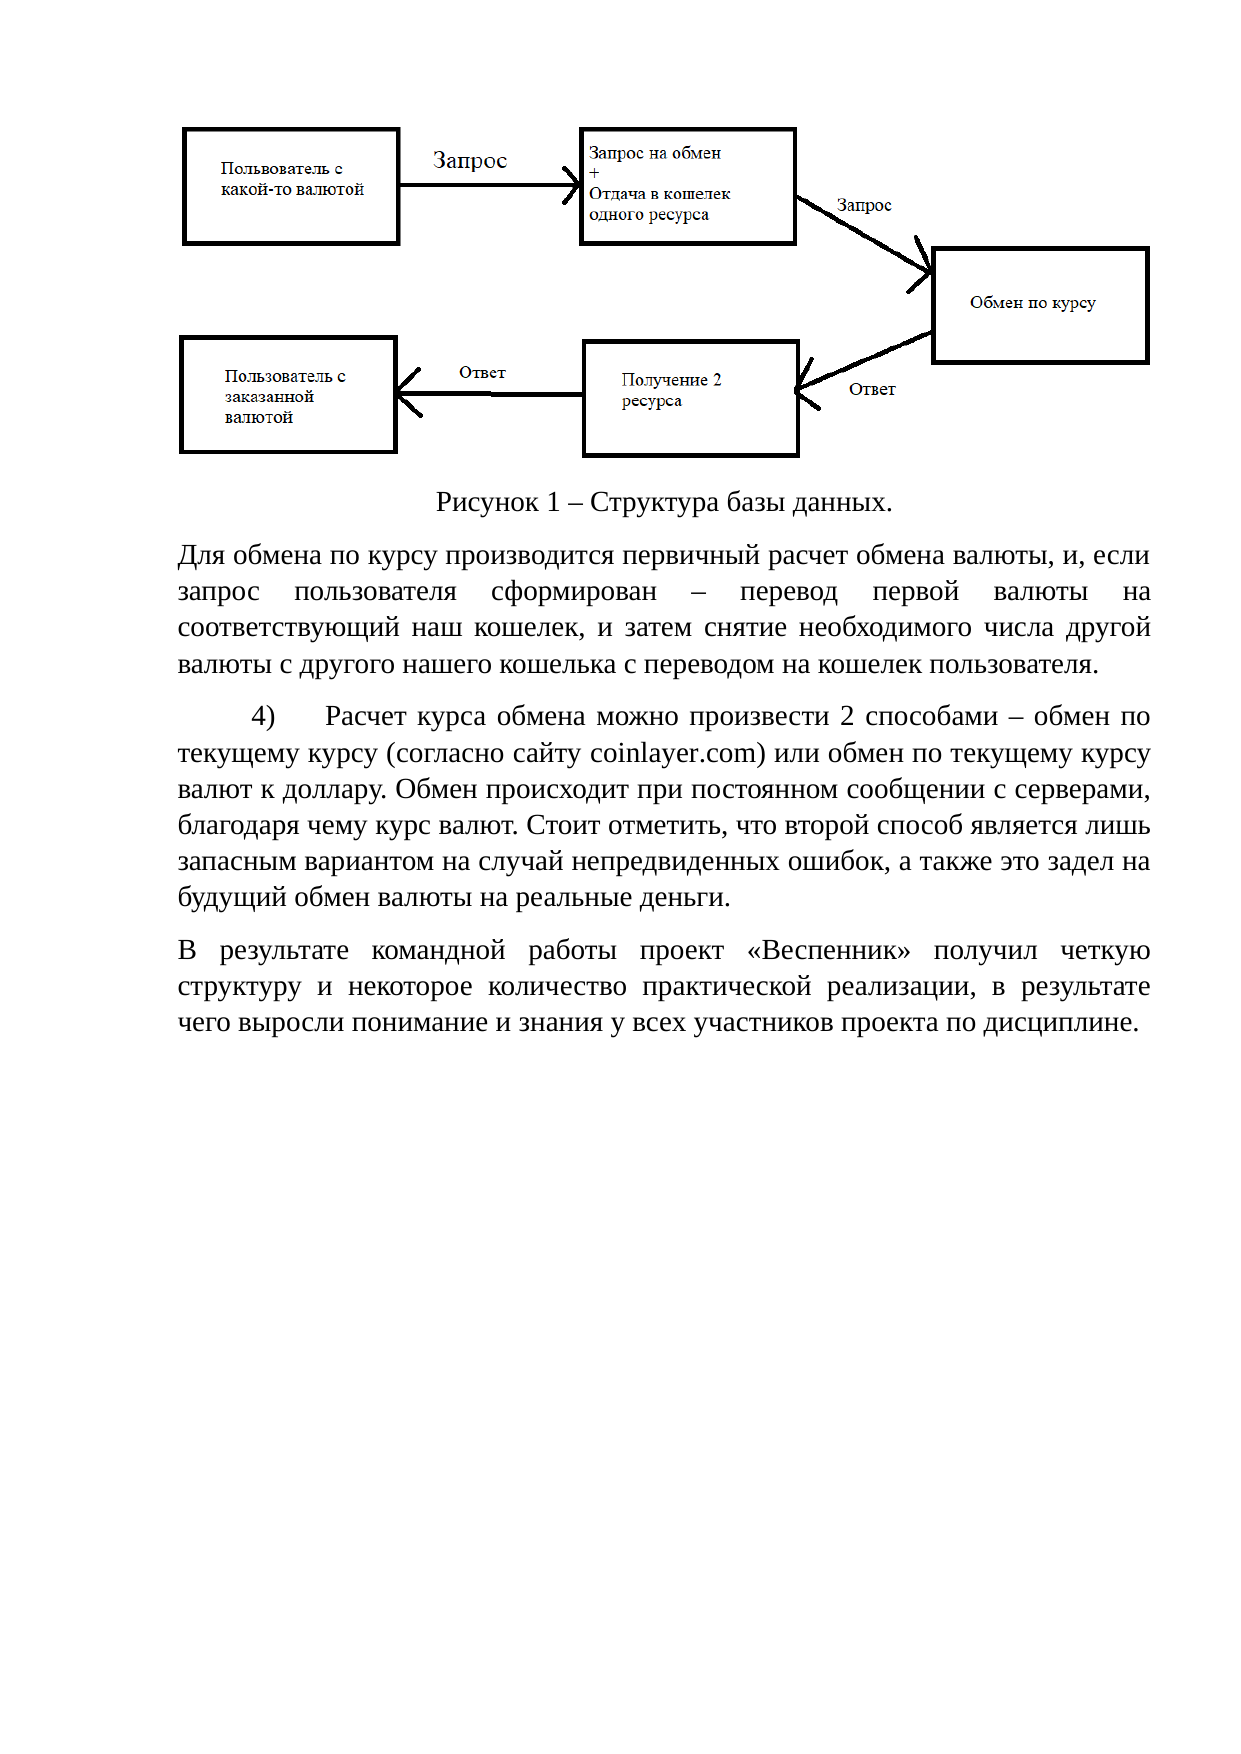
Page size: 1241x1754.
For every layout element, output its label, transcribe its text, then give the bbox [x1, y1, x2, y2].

picture [177, 118, 1152, 466]
list Расчет курса обмена можно произвести 2 способами – обмен по текущему курсу (согласно сайту coinlayer.com) или обмен по текущему курсу валют к доллару. Обмен происходит при постоянном сообщении с серверами, благодаря чему курс валют. Стоит отметить, что второй способ является лишь запасным вариантом на случай непредвиденных ошибок, а также это задел на будущий обмен валюты на реальные деньги. [177, 698, 1152, 913]
text В результате командной работы проект «Веспенник» получил четкую структуру и некоторое количество практической реализации, в результате чего выросли понимание и знания у всех участников проекта по дисциплине. [177, 932, 1152, 1038]
text Для обмена по курсу производится первичный расчет обмена валюты, и, если запрос пользователя сформирован – перевод первой валюты на соответствующий наш кошелек, и затем снятие необходимого числа другой валюты с другого нашего кошелька с переводом на кошелек пользователя. [177, 537, 1152, 679]
text Рисунок 1 – Структура базы данных. [177, 484, 1152, 518]
